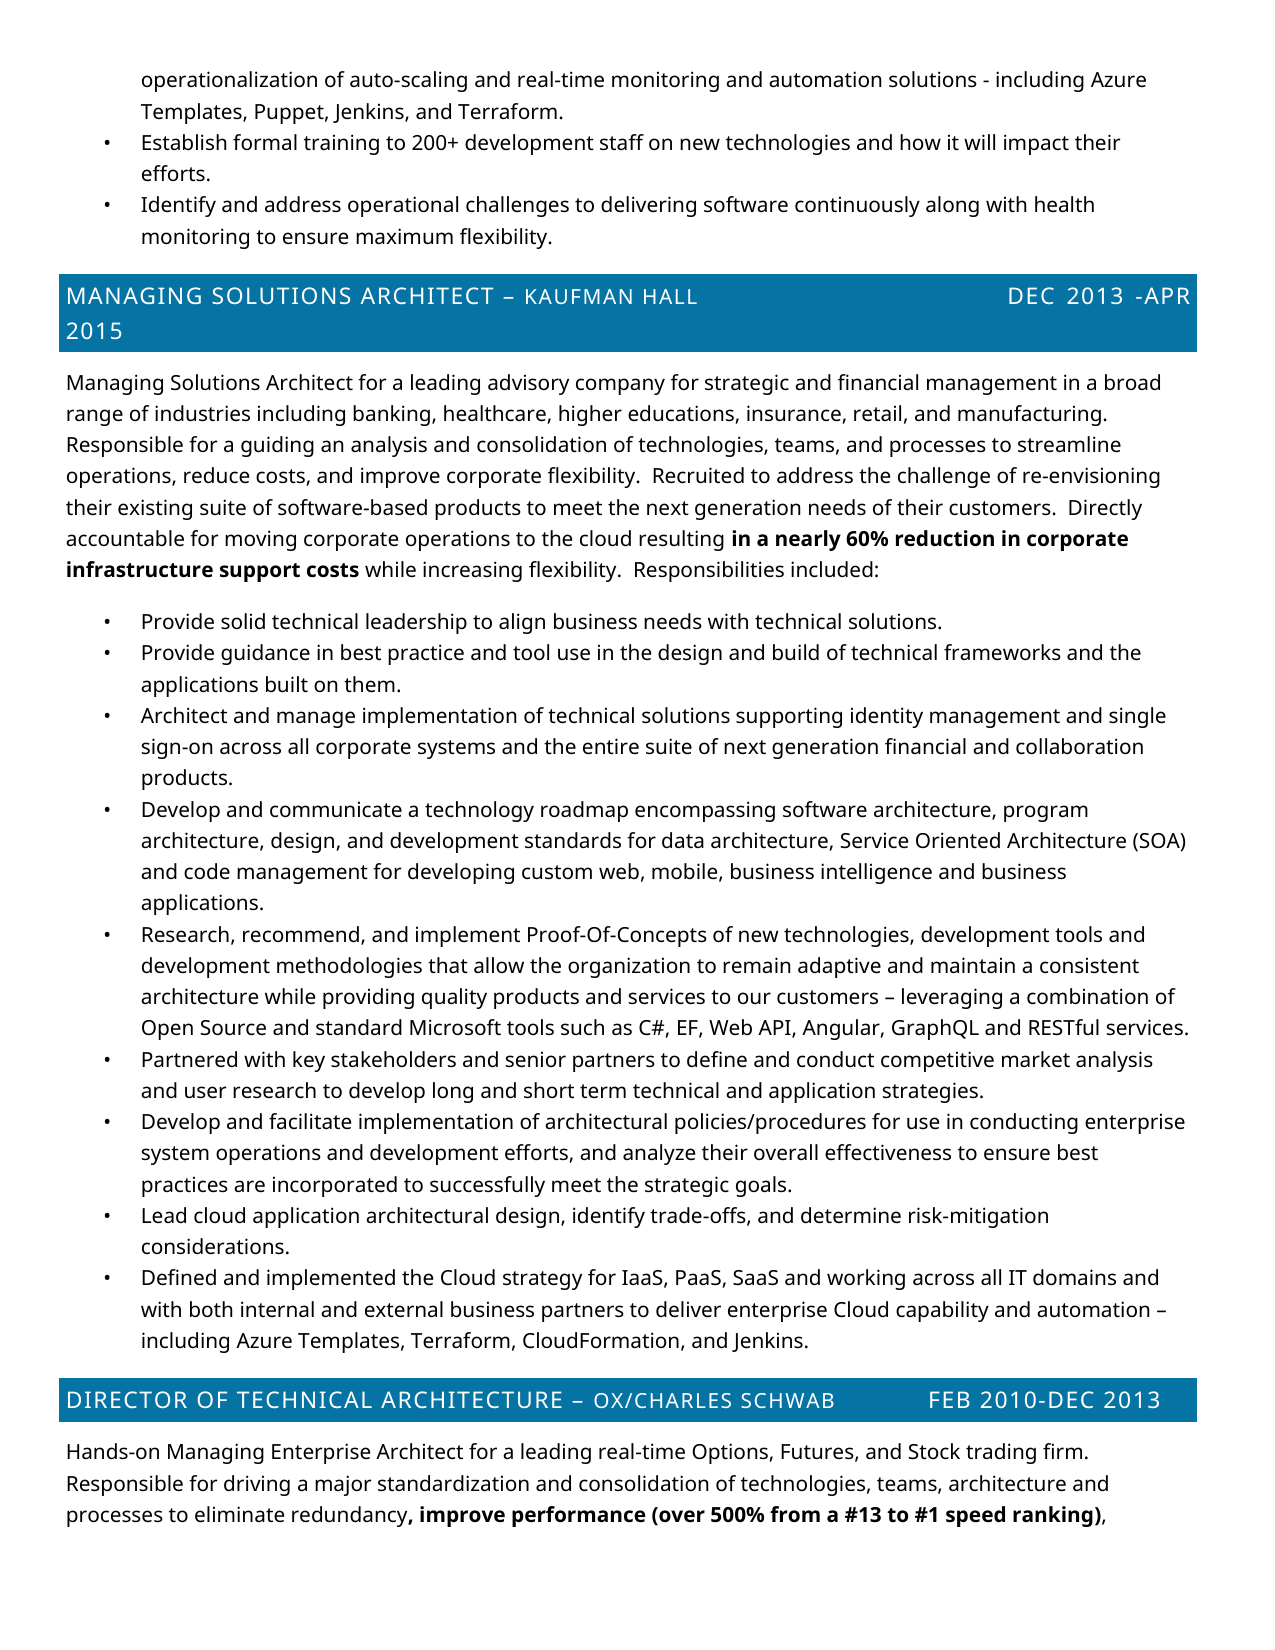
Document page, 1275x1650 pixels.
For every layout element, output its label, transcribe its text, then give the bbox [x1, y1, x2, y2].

list Develop and facilitate implementation of architectural policies/procedures for use in conducting enterprise system operations and development efforts, and analyze their overall effectiveness to ensure best practices are incorporated to successfully meet the strategic goals. [103, 1107, 1191, 1198]
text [66, 1437, 1191, 1528]
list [103, 66, 1191, 125]
list Defined and implemented the Cloud strategy for IaaS, PaaS, SaaS and working across all IT domains and with both internal and external business partners to deliver enterprise Cloud capability and automation – including Azure Templates, Terraform, CloudFormation, and Jenkins. [103, 1263, 1191, 1354]
list Identify and address operational challenges to delivering software continuously along with health monitoring to ensure maximum flexibility. [103, 191, 1191, 250]
list Provide guidance in best practice and tool use in the design and build of technical frameworks and the applications built on them. [103, 638, 1191, 698]
text DIRECTOR OF TECHNICAL ARCHITECTURE – OX/Charles Schwab FEB 2010-DEC 2013 [66, 1384, 1191, 1416]
list Partnered with key stakeholders and senior partners to define and conduct competitive market analysis and user research to develop long and short term technical and application strategies. [103, 1045, 1191, 1104]
list Establish formal training to 200+ development staff on new technologies and how it will impact their efforts. [103, 128, 1191, 188]
list Research, recommend, and implement Proof-Of-Concepts of new technologies, development tools and development methodologies that allow the organization to remain adaptive and maintain a consistent architecture while providing quality products and services to our customers – leveraging a combination of Open Source and standard Microsoft tools such as C#, EF, Web API, Angular, GraphQL and RESTful services. [103, 920, 1191, 1042]
text Managing Solutions Architect for a leading advisory company for strategic and financial management in a broad range of industries including banking, healthcare, higher educations, insurance, retail, and manufacturing. Responsible for a guiding an analysis and consolidation of technologies, teams, and processes to streamline operations, reduce costs, and improve corporate flexibility. Recruited to address the challenge of re-envisioning their existing suite of software-based products to meet the next generation needs of their customers. Directly accountable for moving corporate operations to the cloud resulting in a nearly 60% reduction in corporate infrastructure support costs while increasing flexibility. Responsibilities included: [66, 368, 1191, 584]
list Develop and communicate a technology roadmap encompassing software architecture, program architecture, design, and development standards for data architecture, Service Oriented Architecture (SOA) and code management for developing custom web, mobile, business intelligence and business applications. [103, 795, 1191, 917]
list Provide solid technical leadership to align business needs with technical solutions. [103, 607, 1191, 636]
list Lead cloud application architectural design, identify trade-offs, and determine risk-mitigation considerations. [103, 1201, 1191, 1261]
list Architect and manage implementation of technical solutions supporting identity management and single sign-on across all corporate systems and the entire suite of next generation financial and collaboration products. [103, 701, 1191, 792]
text Managing Solutions Architect – kAUFMAN HALL DEC 2013 -APR 2015 [66, 280, 1191, 346]
